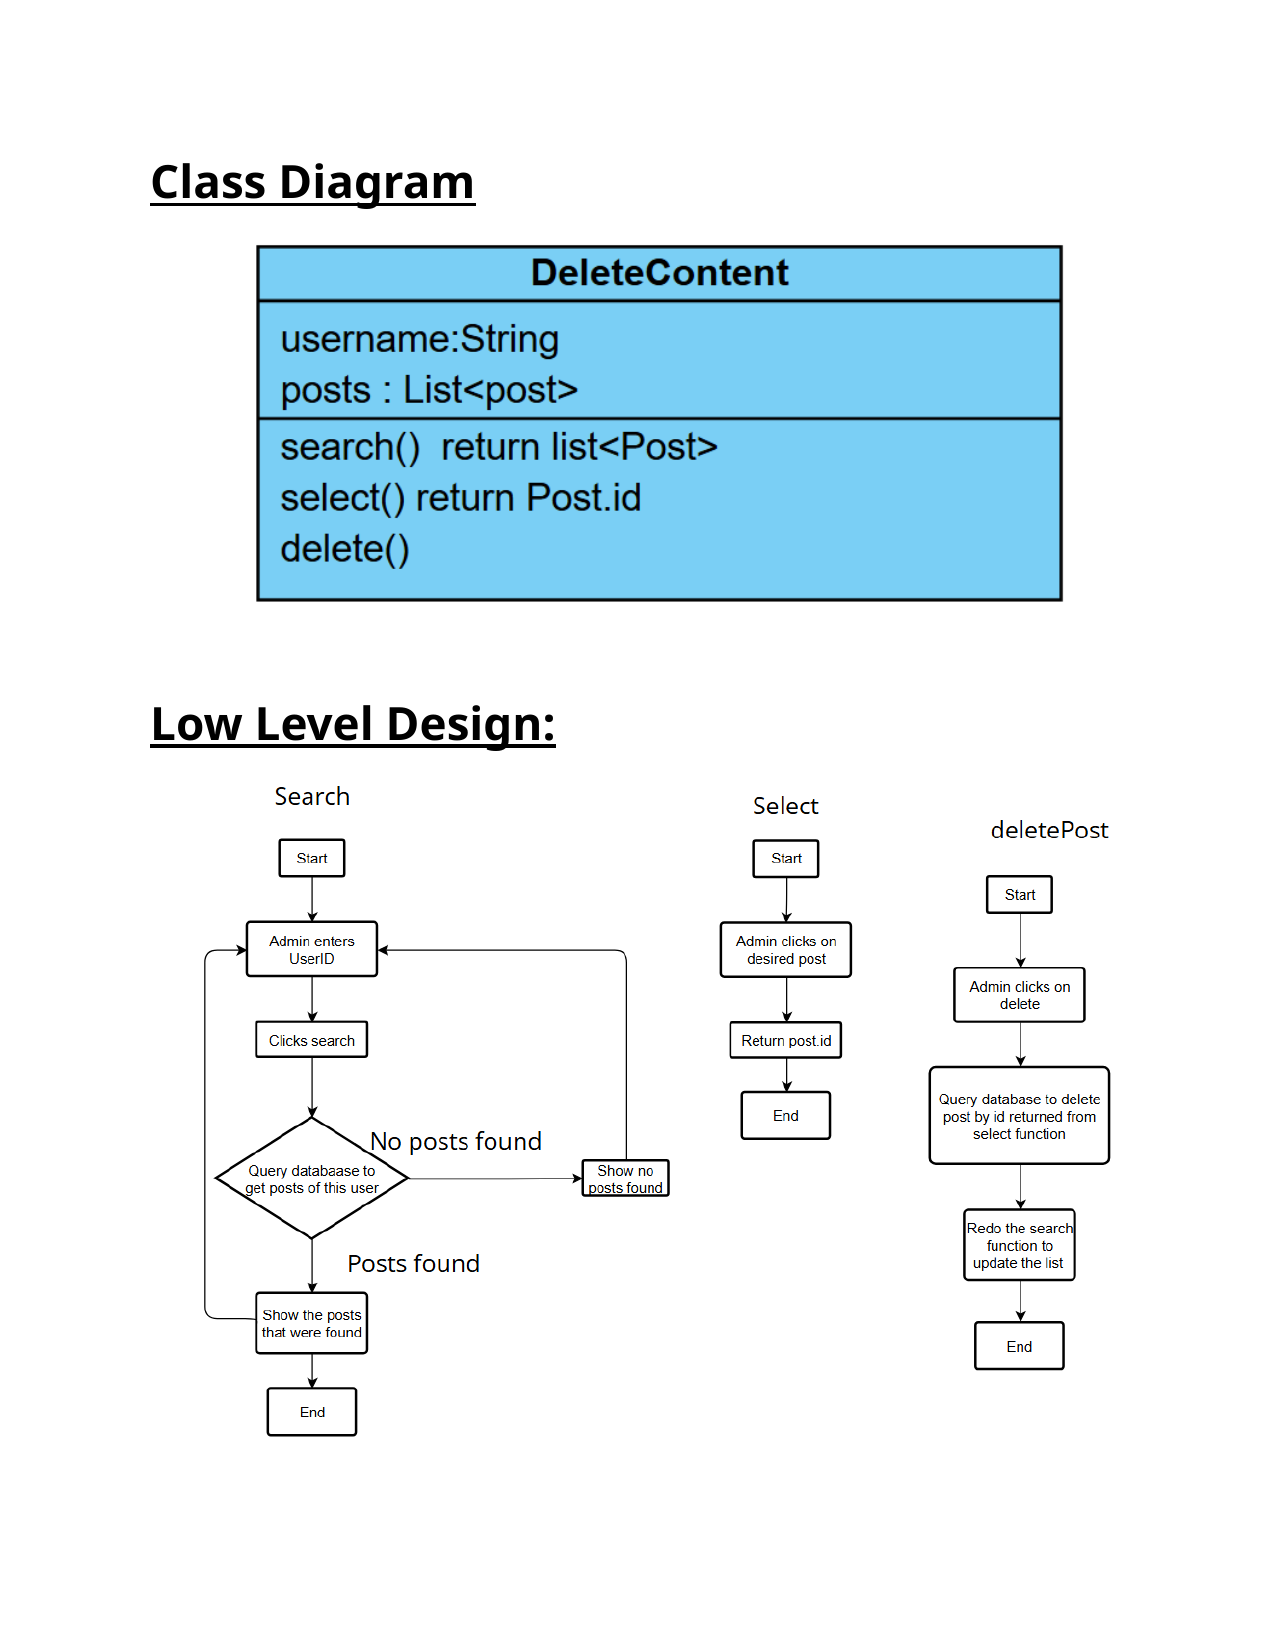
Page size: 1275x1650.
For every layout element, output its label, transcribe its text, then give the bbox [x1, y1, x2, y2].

picture [150, 216, 1125, 672]
text Class Diagram [150, 150, 1125, 216]
picture [150, 757, 1125, 1442]
text Low Level Design: [150, 692, 1125, 757]
